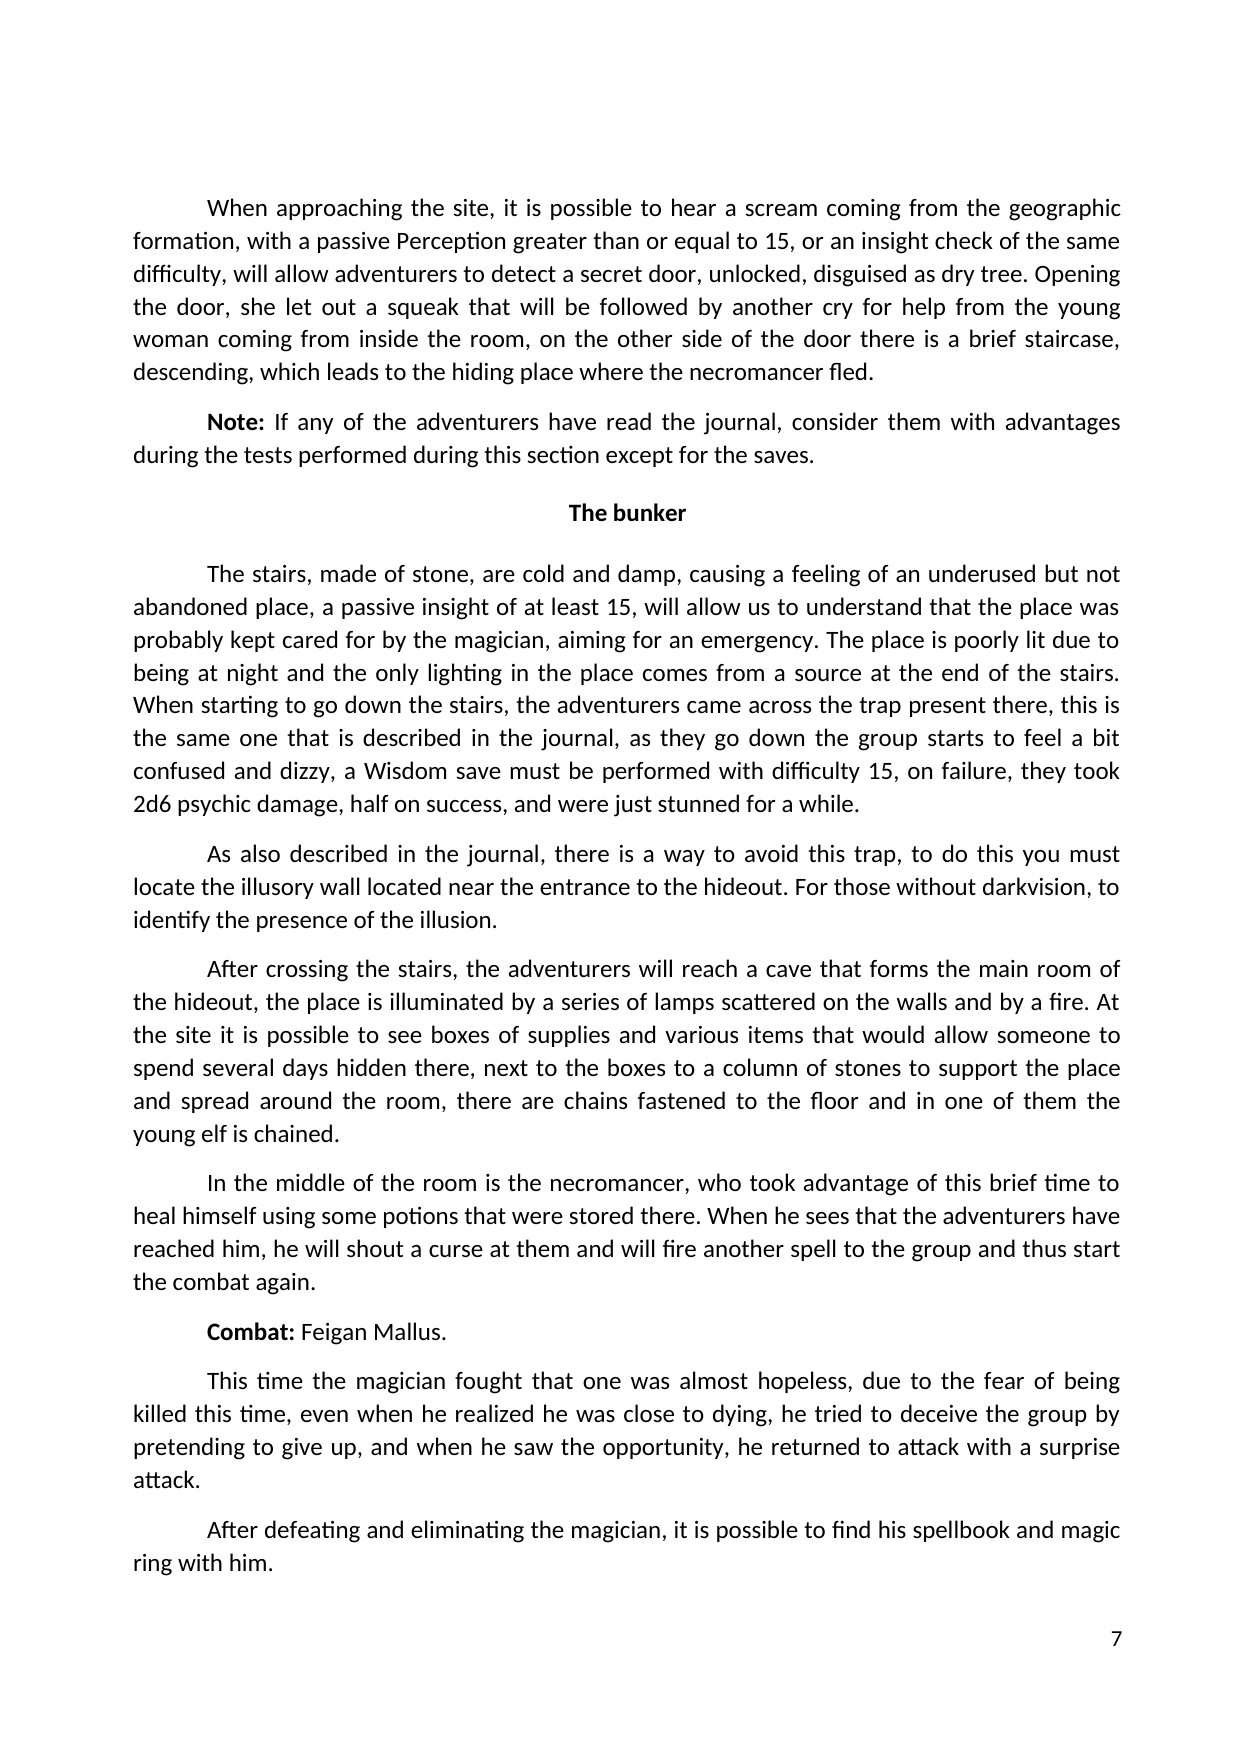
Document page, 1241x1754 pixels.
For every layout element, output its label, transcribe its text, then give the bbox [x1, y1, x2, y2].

text The stairs, made of stone, are cold and damp, causing a feeling of an underused but not abandoned place, a passive insight of at least 15, will allow us to understand that the place was probably kept cared for by the magician, aiming for an emergency. The place is poorly lit due to being at night and the only lighting in the place comes from a source at the end of the stairs. When starting to go down the stairs, the adventurers came across the trap present there, this is the same one that is described in the journal, as they go down the group starts to feel a bit confused and dizzy, a Wisdom save must be performed with difficulty 15, on failure, they took 2d6 psychic damage, half on success, and were just stunned for a while. [133, 558, 1122, 819]
text In the middle of the room is the necromancer, who took advantage of this brief time to heal himself using some potions that were stored there. When he sees that the adventurers have reached him, he will shout a curse at them and will fire another spell to the group and thus start the combat again. [133, 1168, 1122, 1297]
subtitle The bunker [133, 497, 1122, 527]
text This time the magician fought that one was almost hopeless, due to the fear of being killed this time, even when he realized he was close to dying, he tried to deceive the group by pretending to give up, and when he saw the opportunity, he returned to attack with a surprise attack. [133, 1366, 1122, 1495]
text Note: If any of the adventurers have read the journal, consider them with advantages during the tests performed during this section except for the saves. [133, 406, 1122, 469]
text As also described in the journal, there is a way to avoid this trap, to do this you must locate the illusory wall located near the entrance to the hideout. For those without darkvision, to identify the presence of the illusion. [133, 838, 1122, 934]
text After crossing the stairs, the adventurers will reach a cave that forms the main room of the hideout, the place is illuminated by a series of lamps scattered on the walls and by a fire. At the site it is possible to see boxes of supplies and various items that would allow someone to spend several days hidden there, next to the boxes to a column of stones to support the place and spread around the room, there are chains fastened to the floor and in one of them the young elf is chained. [133, 953, 1122, 1148]
text After defeating and eliminating the magician, it is possible to find his spellbook and magic ring with him. [133, 1514, 1122, 1577]
text When approaching the site, it is possible to hear a scream coming from the geographic formation, with a passive Perception greater than or equal to 15, or an insight check of the same difficulty, will allow adventurers to detect a secret door, unlocked, disguised as dry tree. Opening the door, she let out a squeak that will be followed by another cry for help from the young woman coming from inside the room, on the other side of the door there is a brief staircase, descending, which leads to the hiding place where the necromancer fled. [133, 192, 1122, 387]
text Combat: Feigan Mallus. [133, 1316, 1122, 1346]
